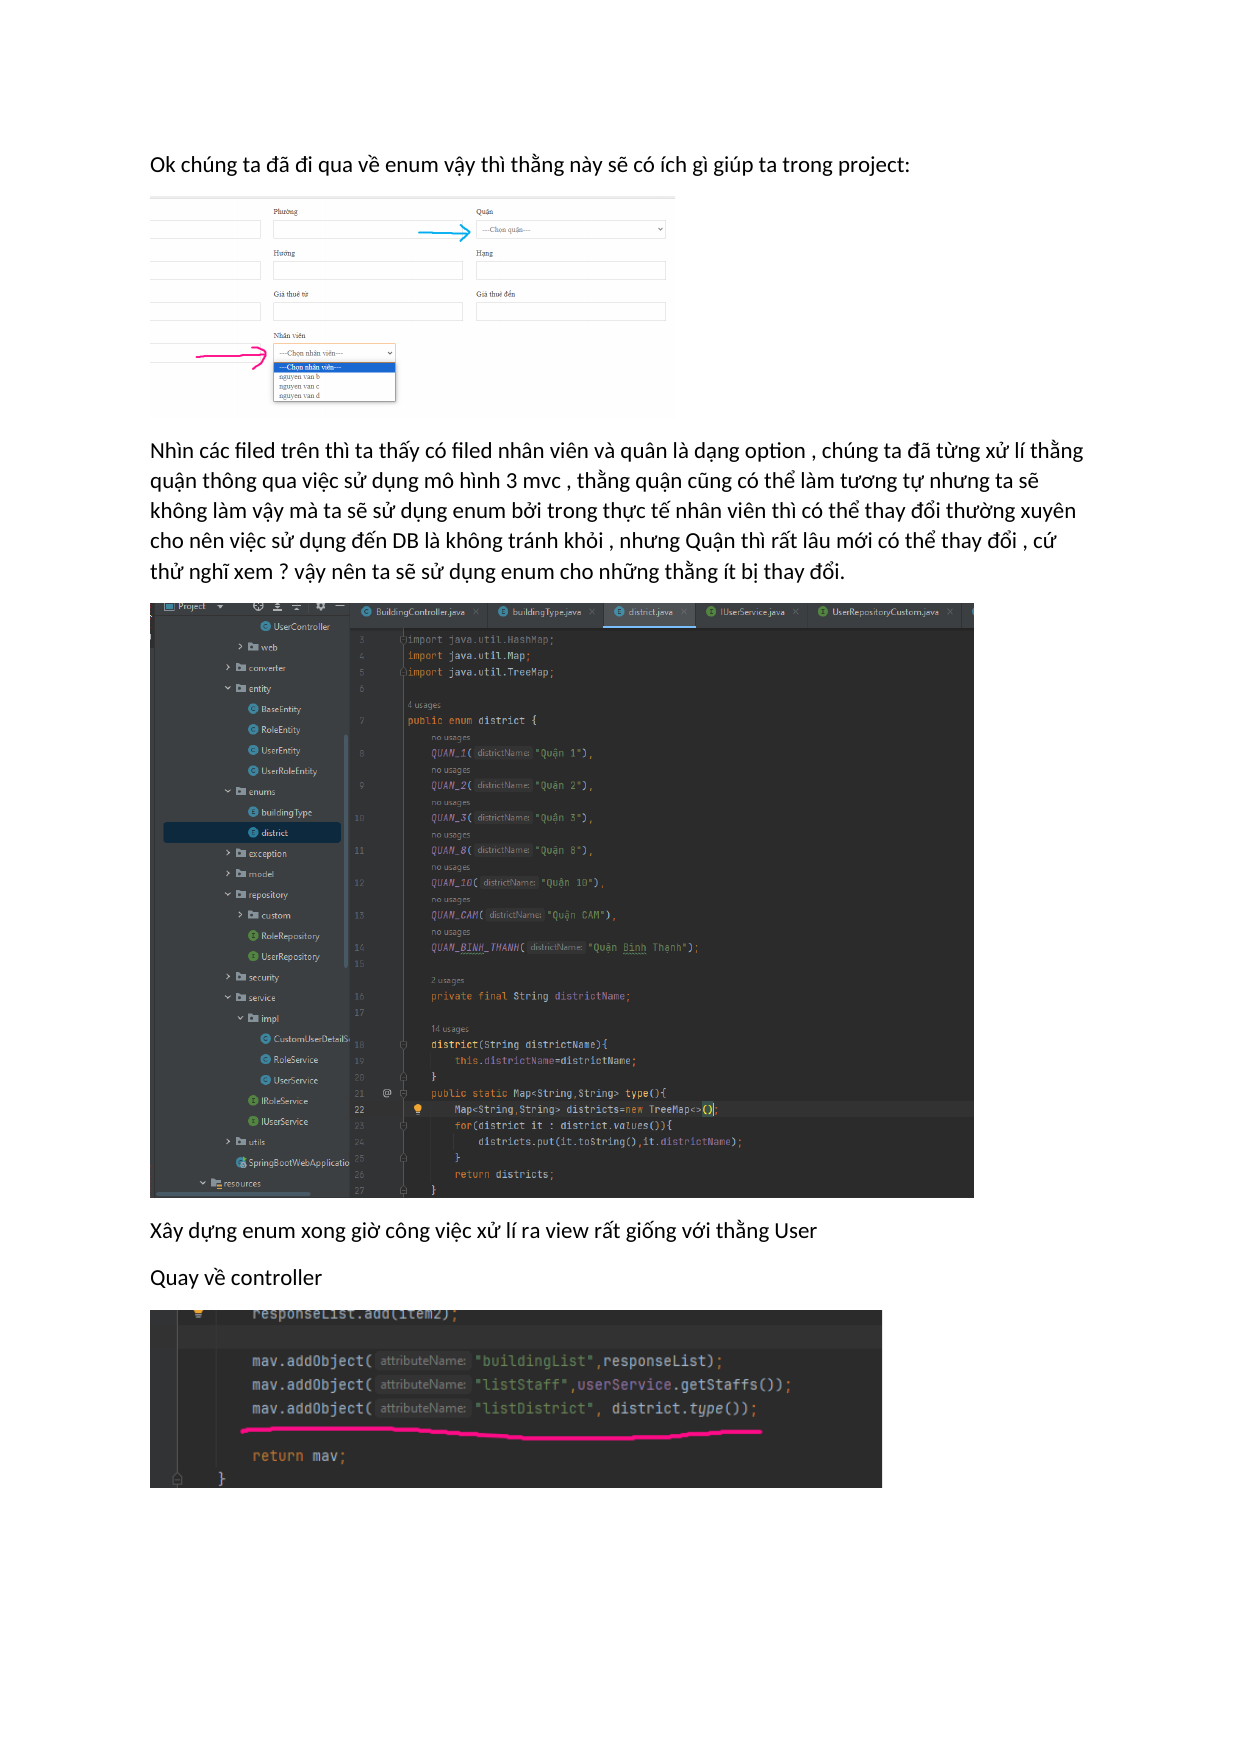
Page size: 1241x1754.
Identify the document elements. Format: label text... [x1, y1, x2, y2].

picture [150, 603, 974, 1198]
text Xây dựng enum xong giờ công việc xử lí ra view rất giống với thằng User [150, 1216, 1090, 1244]
picture [150, 196, 675, 418]
text Ok chúng ta đã đi qua về enum vậy thì thằng này sẽ có ích gì giúp ta trong project: [150, 150, 1090, 178]
text Nhìn các filed trên thì ta thấy có filed nhân viên và quân là dạng option , chúng ta đã từng xử lí thằng quận thông qua việc sử dụng mô hình 3 mvc , thằng quận cũng có thể làm tương tự nhưng ta sẽ không làm vậy mà ta sẽ sử dụng enum bởi trong thực tế nhân viên thì có thể thay đổi thường xuyên cho nên việc sử dụng đến DB là không tránh khỏi , nhưng Quận thì rất lâu mới có thể thay đổi , cứ thử nghĩ xem ? vậy nên ta sẽ sử dụng enum cho những thằng ít bị thay đổi. [150, 436, 1090, 585]
picture [150, 1310, 883, 1488]
text Quay về controller [150, 1263, 1090, 1291]
